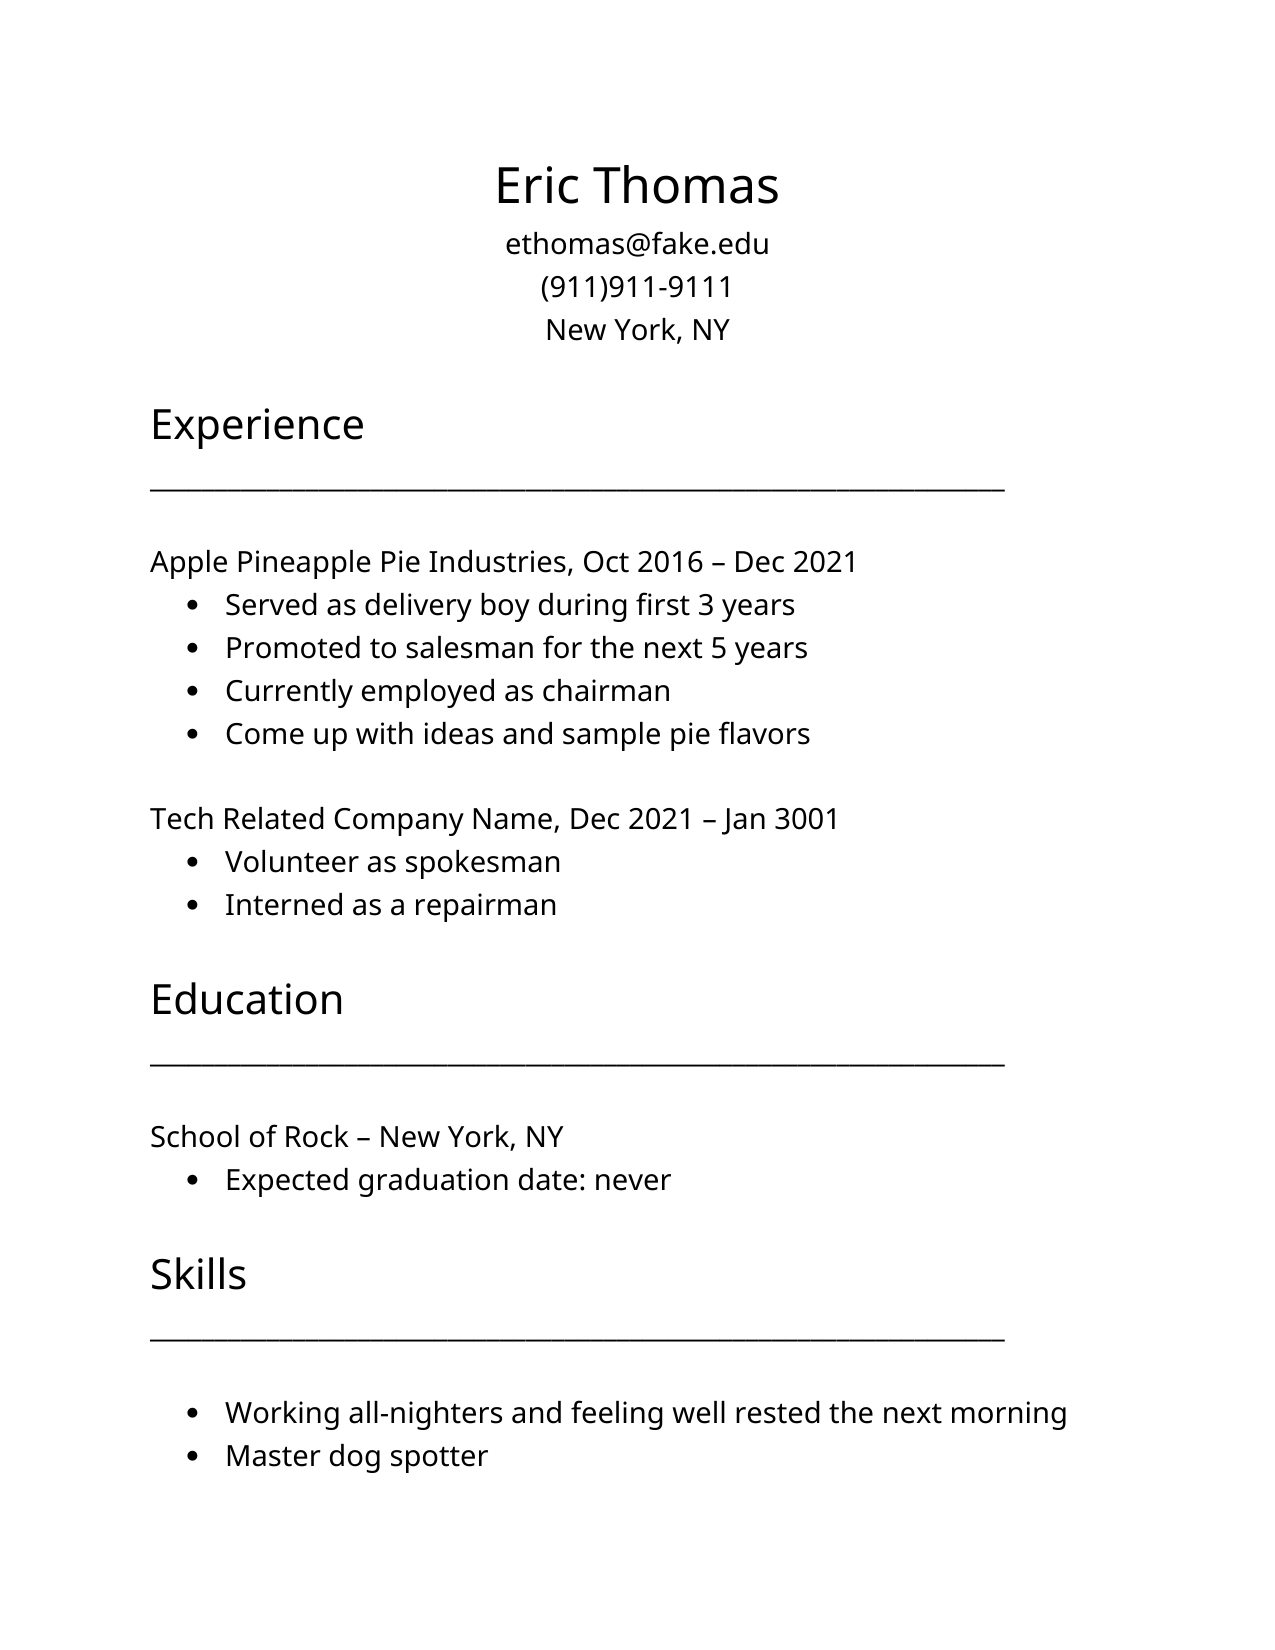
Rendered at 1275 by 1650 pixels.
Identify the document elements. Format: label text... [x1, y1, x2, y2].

text Education [150, 970, 1125, 1027]
list Come up with ideas and sample pie flavors [187, 713, 1125, 753]
text Eric Thomas [150, 150, 1125, 218]
list Expected graduation date: never [187, 1159, 1125, 1199]
text __________________________________________________________________ [150, 1031, 1125, 1071]
text New York, NY [150, 309, 1125, 349]
text __________________________________________________________________ [150, 1306, 1125, 1346]
list Master dog spotter [187, 1435, 1125, 1474]
list Currently employed as chairman [187, 670, 1125, 710]
list Volunteer as spokesman [187, 841, 1125, 881]
list Working all-nighters and feeling well rested the next morning [187, 1392, 1125, 1432]
text School of Rock – New York, NY [150, 1117, 1125, 1156]
text __________________________________________________________________ [150, 456, 1125, 496]
list Served as delivery boy during first 3 years [187, 584, 1125, 624]
text Apple Pineapple Pie Industries, Oct 2016 – Dec 2021 [150, 542, 1125, 581]
text Experience [150, 395, 1125, 452]
text Tech Related Company Name, Dec 2021 – Jan 3001 [150, 798, 1125, 838]
text (911)911-9111 [150, 266, 1125, 306]
text ethomas@fake.edu [150, 223, 1125, 263]
list Interned as a repairman [187, 884, 1125, 924]
text Skills [150, 1245, 1125, 1302]
list Promoted to salesman for the next 5 years [187, 627, 1125, 667]
